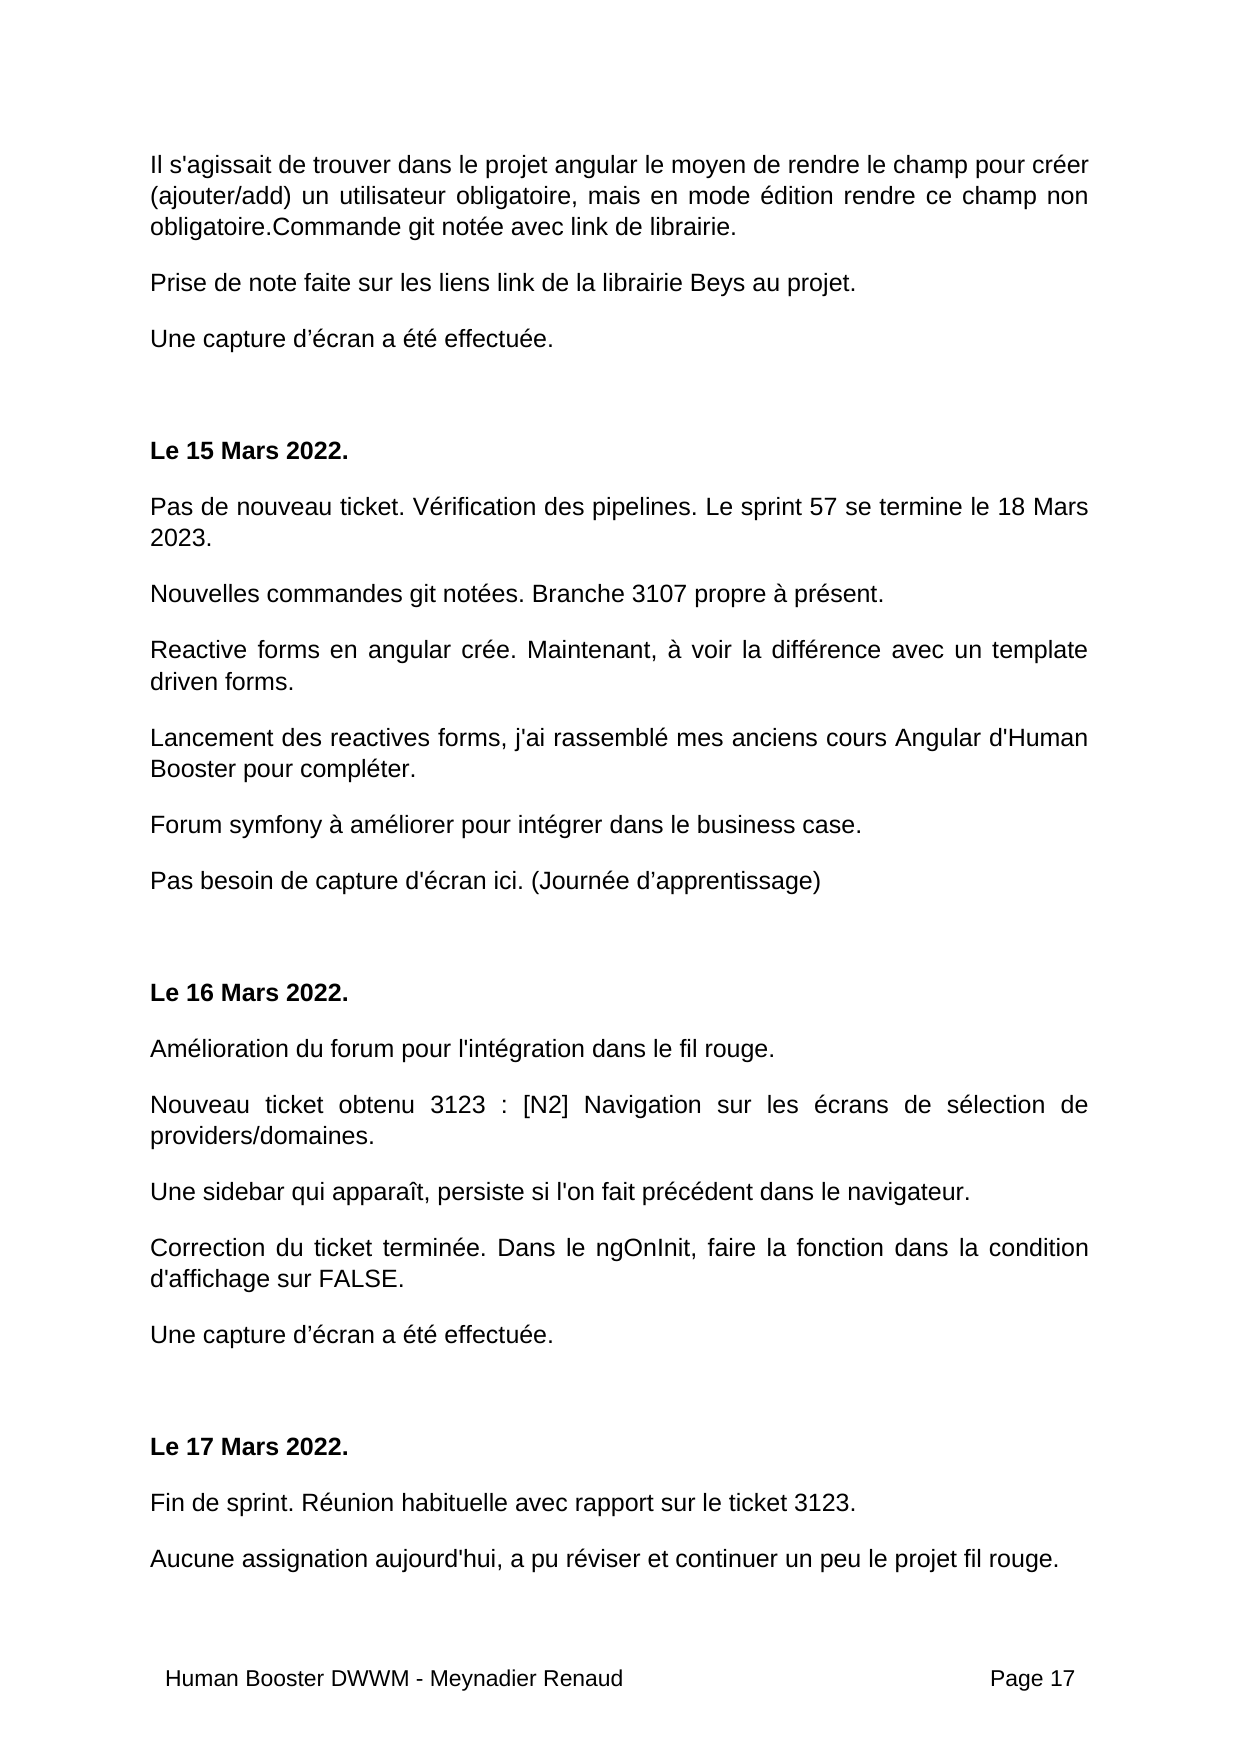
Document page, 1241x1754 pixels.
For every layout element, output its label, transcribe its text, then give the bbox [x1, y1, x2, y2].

text Il s'agissait de trouver dans le projet angular le moyen de rendre le champ pour créer (ajouter/add) un utilisateur obligatoire, mais en mode édition rendre ce champ non obligatoire.Commande git notée avec link de librairie. [150, 150, 1090, 241]
text Le 17 Mars 2022. [150, 1432, 1090, 1461]
text Reactive forms en angular crée. Maintenant, à voir la différence avec un template driven forms. [150, 635, 1090, 695]
text Nouvelles commandes git notées. Branche 3107 propre à présent. [150, 579, 1090, 608]
text Une capture d’écran a été effectuée. [150, 324, 1090, 353]
text Correction du ticket terminée. Dans le ngOnInit, faire la fonction dans la condition d'affichage sur FALSE. [150, 1233, 1090, 1293]
text Une sidebar qui apparaît, persiste si l'on fait précédent dans le navigateur. [150, 1177, 1090, 1206]
text Pas de nouveau ticket. Vérification des pipelines. Le sprint 57 se termine le 18 Mars 2023. [150, 492, 1090, 552]
text Amélioration du forum pour l'intégration dans le fil rouge. [150, 1034, 1090, 1062]
text Forum symfony à améliorer pour intégrer dans le business case. [150, 809, 1090, 838]
text Nouveau ticket obtenu 3123 : [N2] Navigation sur les écrans de sélection de providers/domaines. [150, 1090, 1090, 1149]
text Le 16 Mars 2022. [150, 978, 1090, 1006]
text Lancement des reactives forms, j'ai rassemblé mes anciens cours Angular d'Human Booster pour compléter. [150, 722, 1090, 782]
text Pas besoin de capture d'écran ici. (Journée d’apprentissage) [150, 866, 1090, 894]
text Le 15 Mars 2022. [150, 436, 1090, 465]
text Fin de sprint. Réunion habituelle avec rapport sur le ticket 3123. [150, 1488, 1090, 1517]
text Prise de note faite sur les liens link de la librairie Beys au projet. [150, 268, 1090, 297]
text Aucune assignation aujourd'hui, a pu réviser et continuer un peu le projet fil rouge. [150, 1544, 1090, 1573]
text Une capture d’écran a été effectuée. [150, 1320, 1090, 1349]
